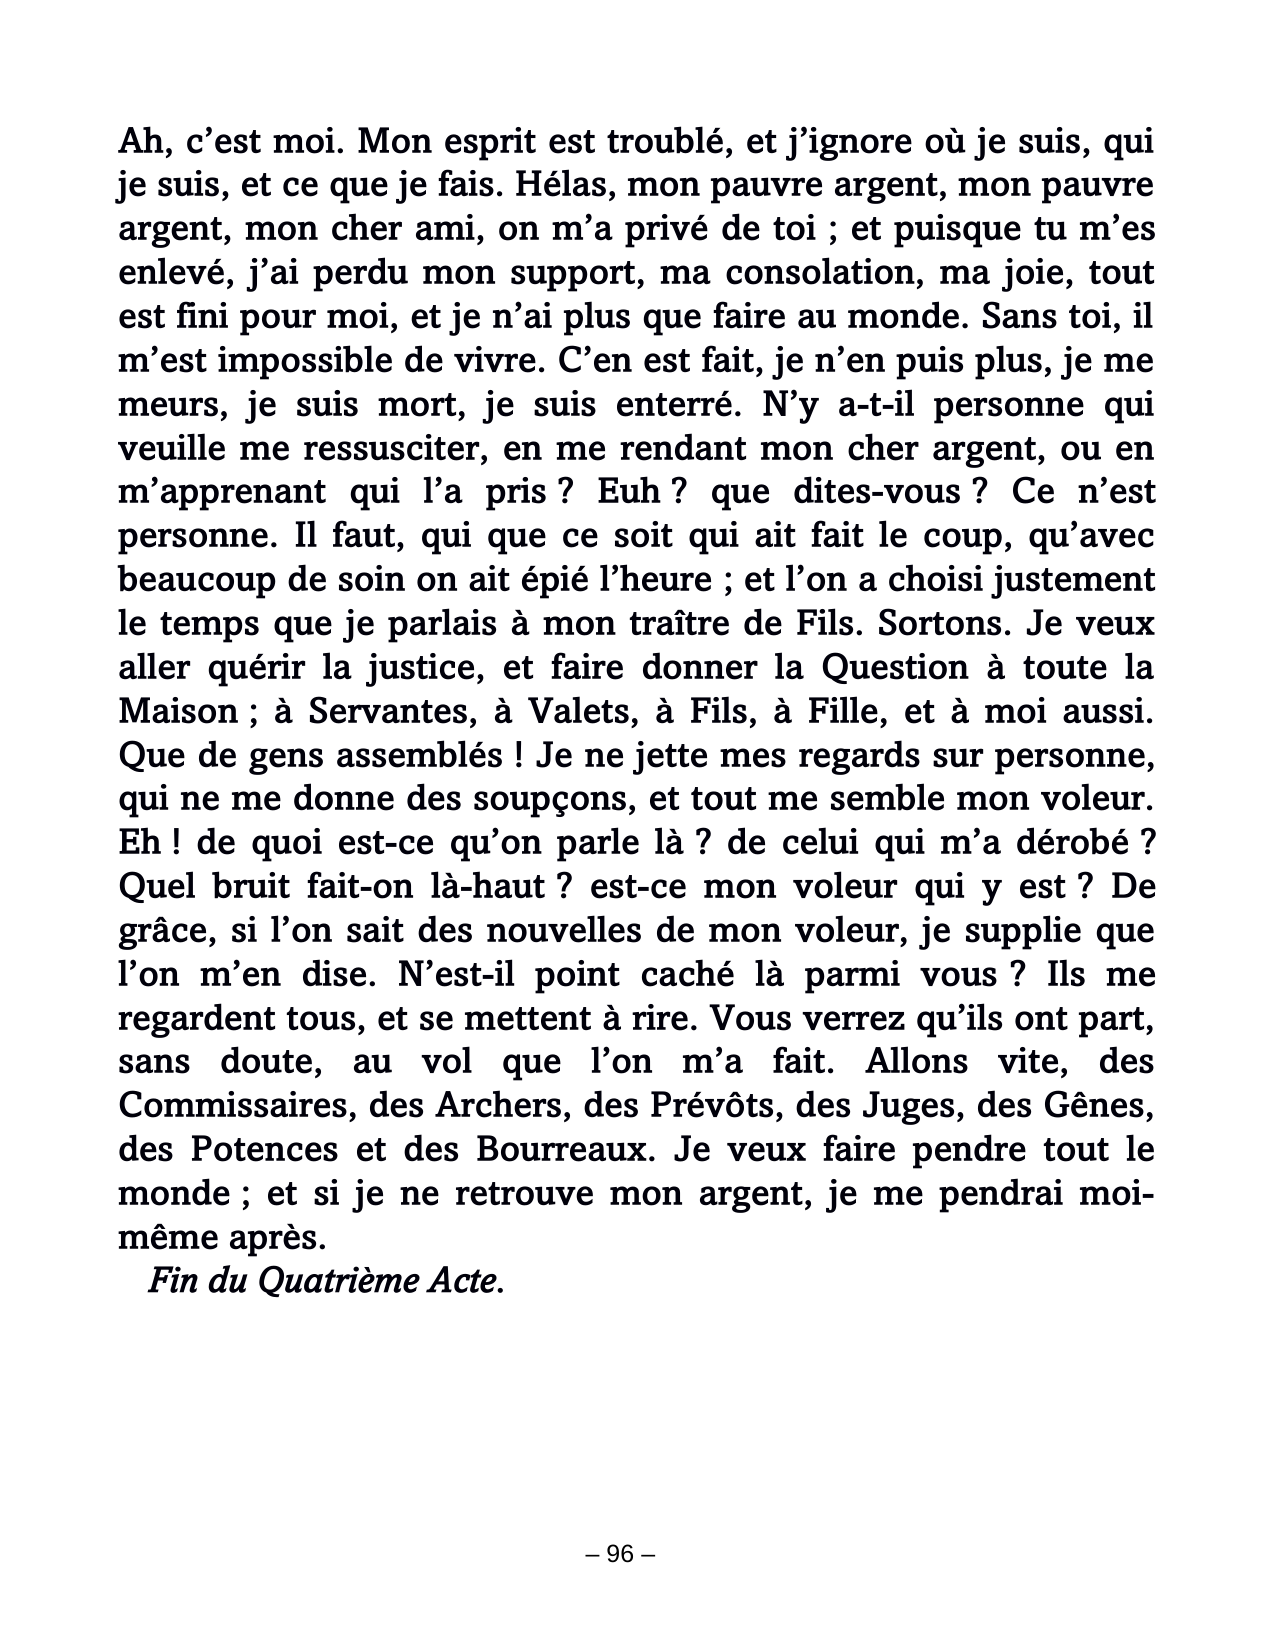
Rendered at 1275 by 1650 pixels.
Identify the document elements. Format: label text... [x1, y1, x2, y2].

text Ah, c’est moi. Mon esprit est troublé, et j’ignore où je suis, qui je suis, et ce que je fais. Hélas, mon pauvre argent, mon pauvre argent, mon cher ami, on m’a privé de toi ; et puisque tu m’es enlevé, j’ai perdu mon support, ma consolation, ma joie, tout est fini pour moi, et je n’ai plus que faire au monde. Sans toi, il m’est impossible de vivre. C’en est fait, je n’en puis plus, je me meurs, je suis mort, je suis enterré. N’y a-t-il personne qui veuille me ressusciter, en me rendant mon cher argent, ou en m’apprenant qui l’a pris ? Euh ? que dites-vous ? Ce n’est personne. Il faut, qui que ce soit qui ait fait le coup, qu’avec beaucoup de soin on ait épié l’heure ; et l’on a choisi justement le temps que je parlais à mon traître de Fils. Sortons. Je veux aller quérir la justice, et faire donner la Question à toute la Maison ; à Servantes, à Valets, à Fils, à Fille, et à moi aussi. Que de gens assemblés ! Je ne jette mes regards sur personne, qui ne me donne des soupçons, et tout me semble mon voleur. Eh ! de quoi est-ce qu’on parle là ? de celui qui m’a dérobé ? Quel bruit fait-on là-haut ? est-ce mon voleur qui y est ? De grâce, si l’on sait des nouvelles de mon voleur, je supplie que l’on m’en dise. N’est-il point caché là parmi vous ? Ils me regardent tous, et se mettent à rire. Vous verrez qu’ils ont part, sans doute, au vol que l’on m’a fait. Allons vite, des Commissaires, des Archers, des Prévôts, des Juges, des Gênes, des Potences et des Bourreaux. Je veux faire pendre tout le monde ; et si je ne retrouve mon argent, je me pendrai moi-même après. [118, 118, 1157, 1258]
text Fin du Quatrième Acte. [118, 1258, 1157, 1302]
